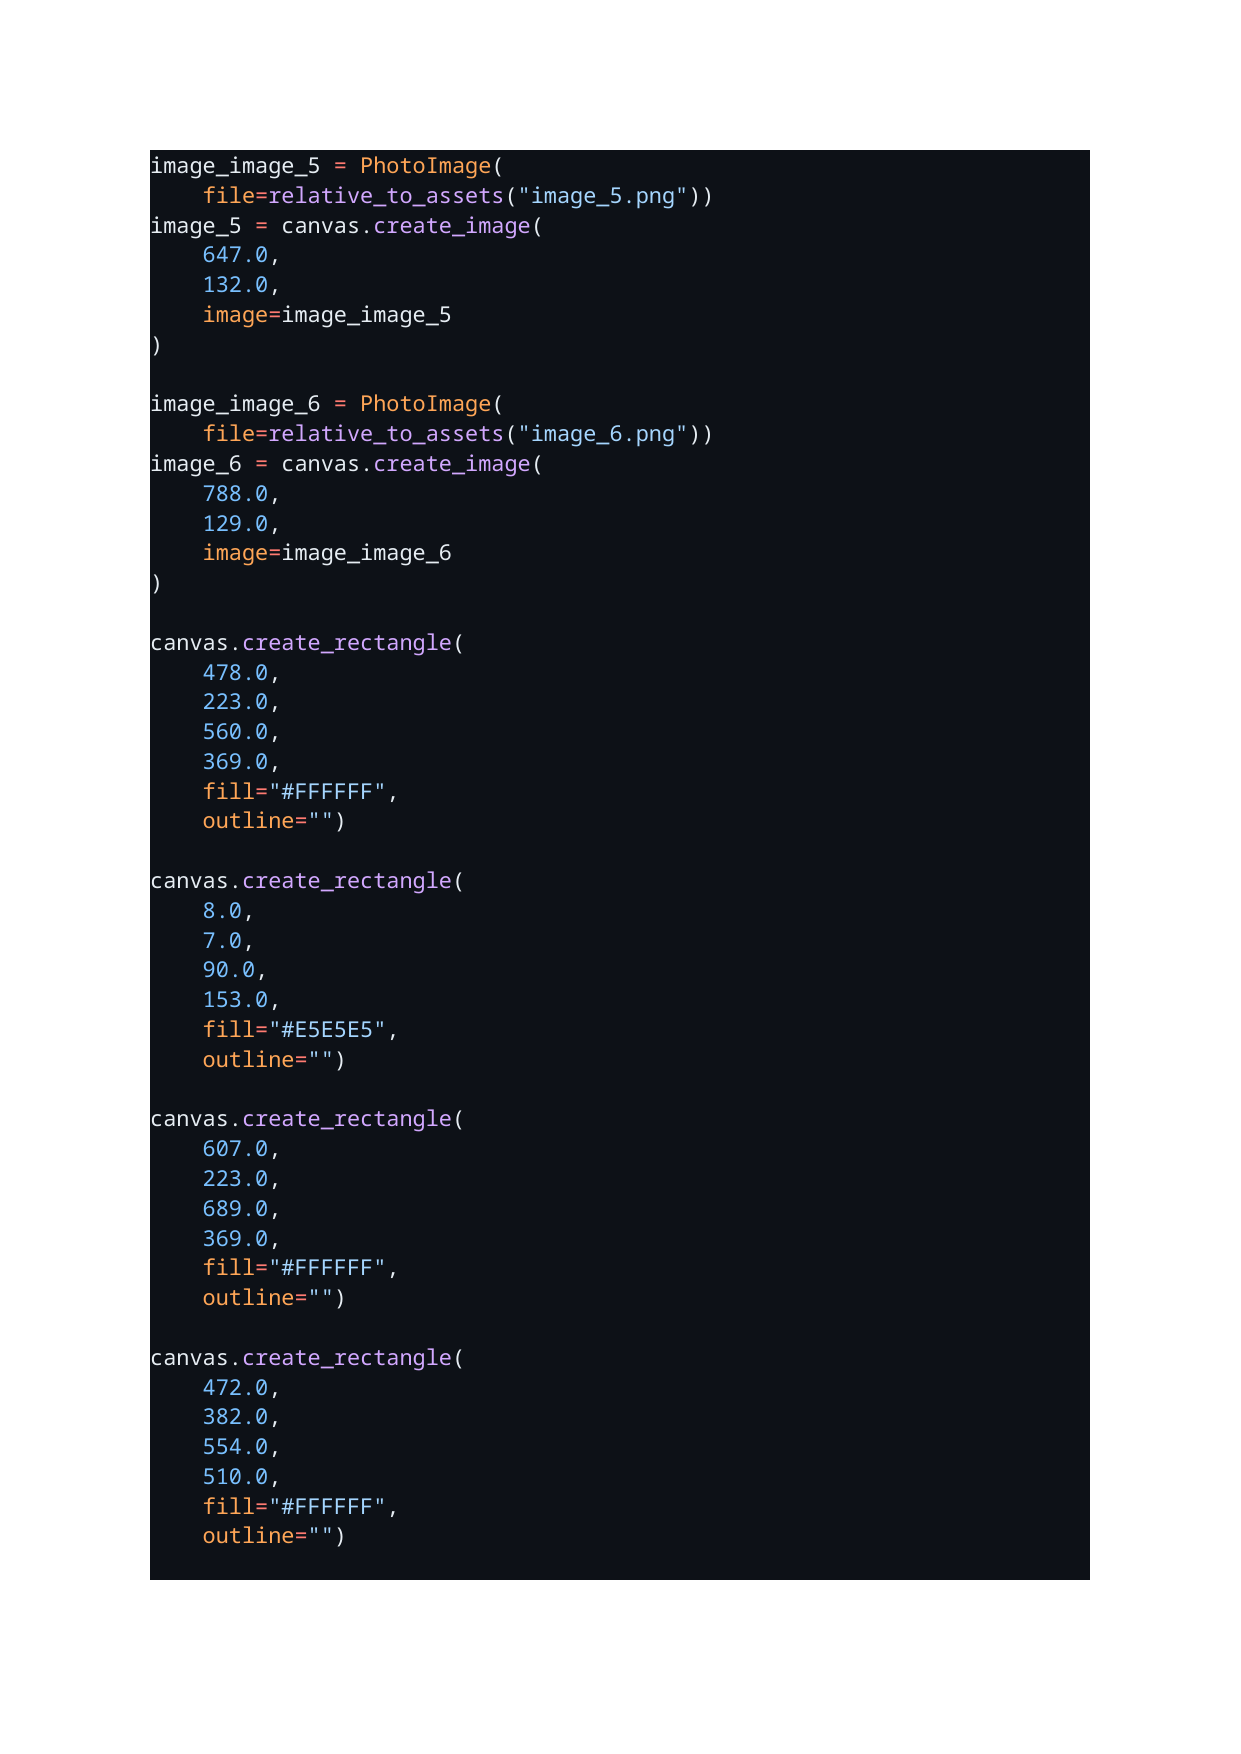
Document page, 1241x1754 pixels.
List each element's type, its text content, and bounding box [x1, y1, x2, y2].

text 369.0, [150, 746, 1090, 776]
text 510.0, [150, 1461, 1090, 1491]
text image_6 = canvas.create_image( [150, 448, 1090, 478]
text 153.0, [150, 984, 1090, 1014]
text image_image_5 = PhotoImage( [150, 150, 1090, 180]
text 472.0, [150, 1371, 1090, 1401]
text image=image_image_6 [150, 537, 1090, 567]
text 554.0, [150, 1431, 1090, 1461]
text 223.0, [150, 1163, 1090, 1193]
text ) [150, 329, 1090, 358]
text canvas.create_rectangle( [150, 1342, 1090, 1371]
text 369.0, [150, 1222, 1090, 1252]
text 382.0, [150, 1401, 1090, 1431]
text 788.0, [150, 478, 1090, 507]
text 7.0, [150, 924, 1090, 954]
text 607.0, [150, 1133, 1090, 1163]
text fill="#FFFFFF", [150, 1491, 1090, 1520]
text 689.0, [150, 1193, 1090, 1222]
text fill="#FFFFFF", [150, 1252, 1090, 1282]
text 8.0, [150, 895, 1090, 924]
text outline="") [150, 1282, 1090, 1312]
text 647.0, [150, 239, 1090, 269]
text file=relative_to_assets("image_5.png")) [150, 180, 1090, 209]
text outline="") [150, 1520, 1090, 1550]
text outline="") [150, 805, 1090, 835]
text 223.0, [150, 686, 1090, 716]
text canvas.create_rectangle( [150, 865, 1090, 895]
text image_5 = canvas.create_image( [150, 209, 1090, 239]
text image_image_6 = PhotoImage( [150, 388, 1090, 418]
text 90.0, [150, 954, 1090, 984]
text fill="#E5E5E5", [150, 1014, 1090, 1044]
text file=relative_to_assets("image_6.png")) [150, 418, 1090, 448]
text 132.0, [150, 269, 1090, 299]
text canvas.create_rectangle( [150, 627, 1090, 656]
text image=image_image_5 [150, 299, 1090, 329]
text 560.0, [150, 716, 1090, 746]
text ) [150, 567, 1090, 597]
text fill="#FFFFFF", [150, 776, 1090, 805]
text canvas.create_rectangle( [150, 1103, 1090, 1133]
text 478.0, [150, 656, 1090, 686]
text outline="") [150, 1044, 1090, 1073]
text 129.0, [150, 507, 1090, 537]
